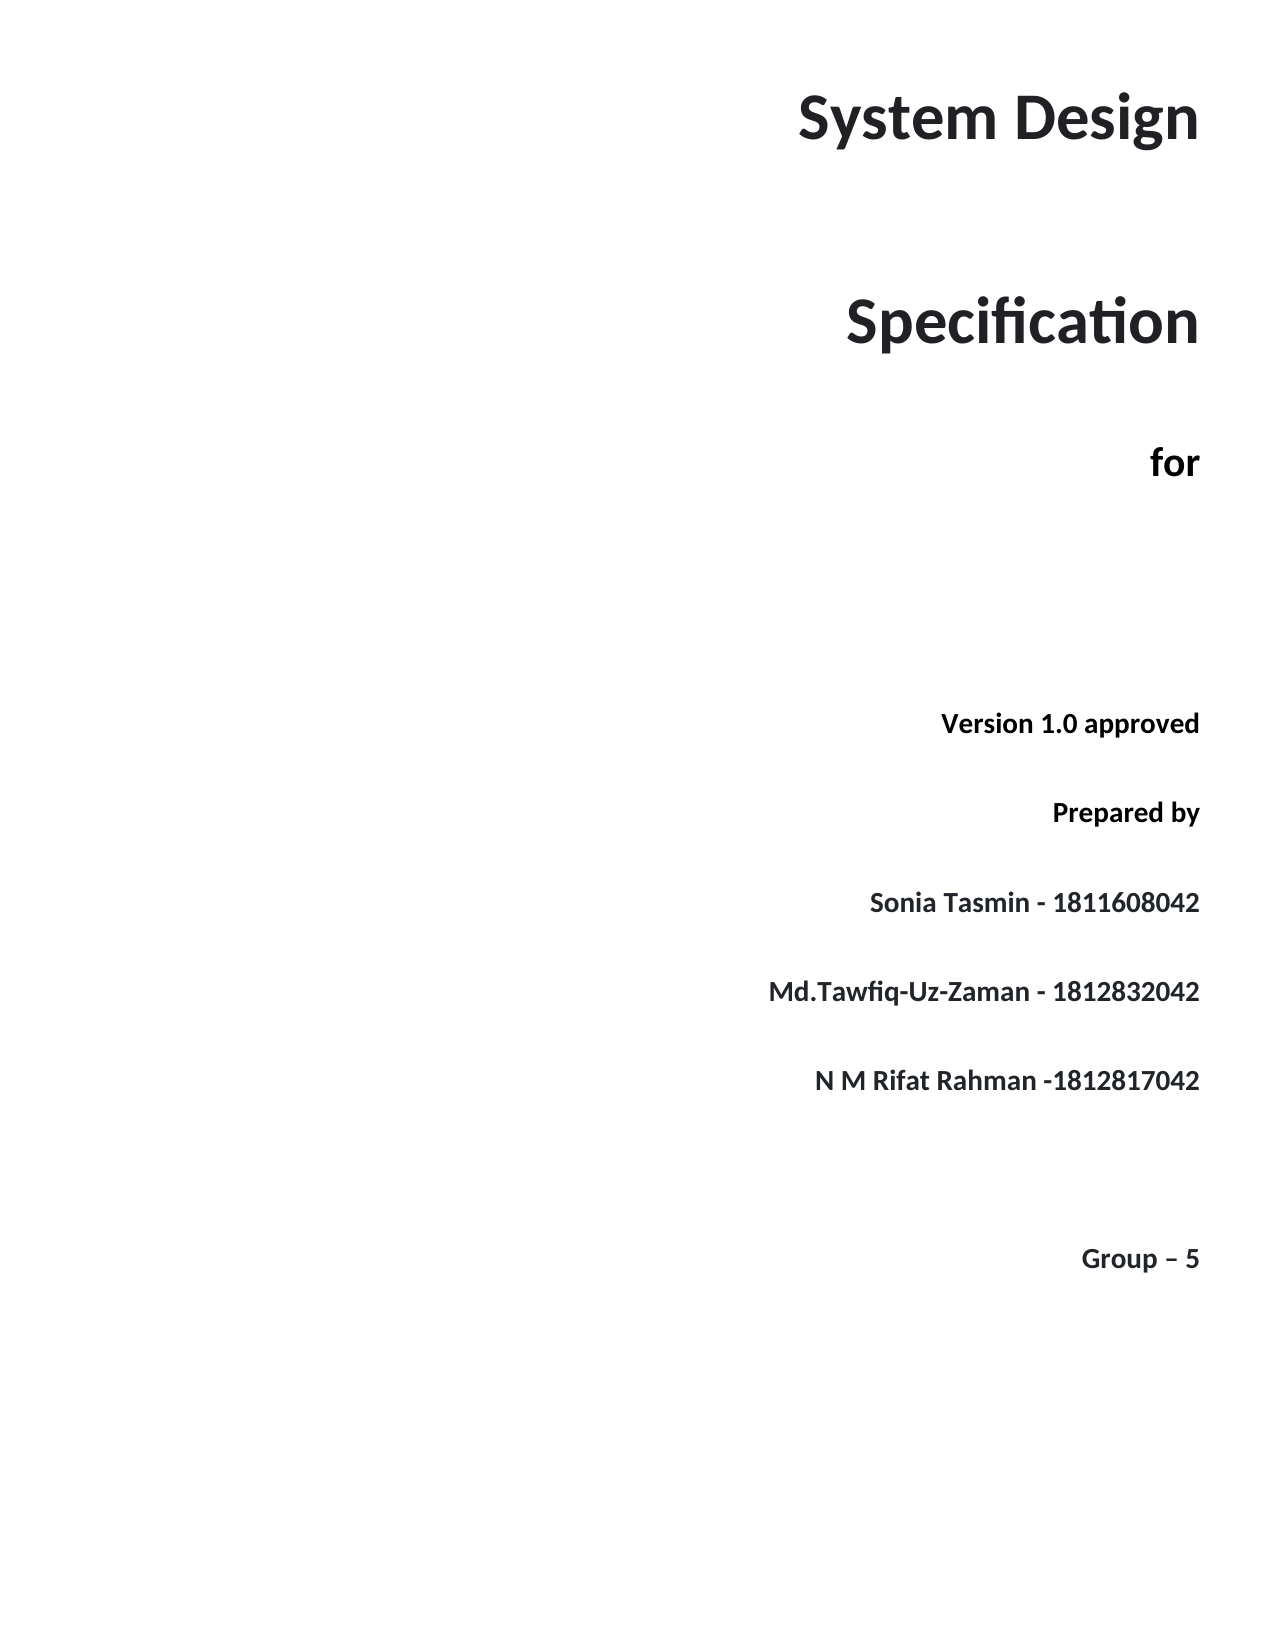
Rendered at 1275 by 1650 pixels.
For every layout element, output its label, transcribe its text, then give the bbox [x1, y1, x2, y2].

text System Design Specification for Version 1.0 approved Prepared by Sonia Tasmin - 1811608042 Md.Tawfiq-Uz-Zaman - 1812832042 N M Rifat Rahman -1812817042 Group – 5 [75, 75, 1200, 1276]
